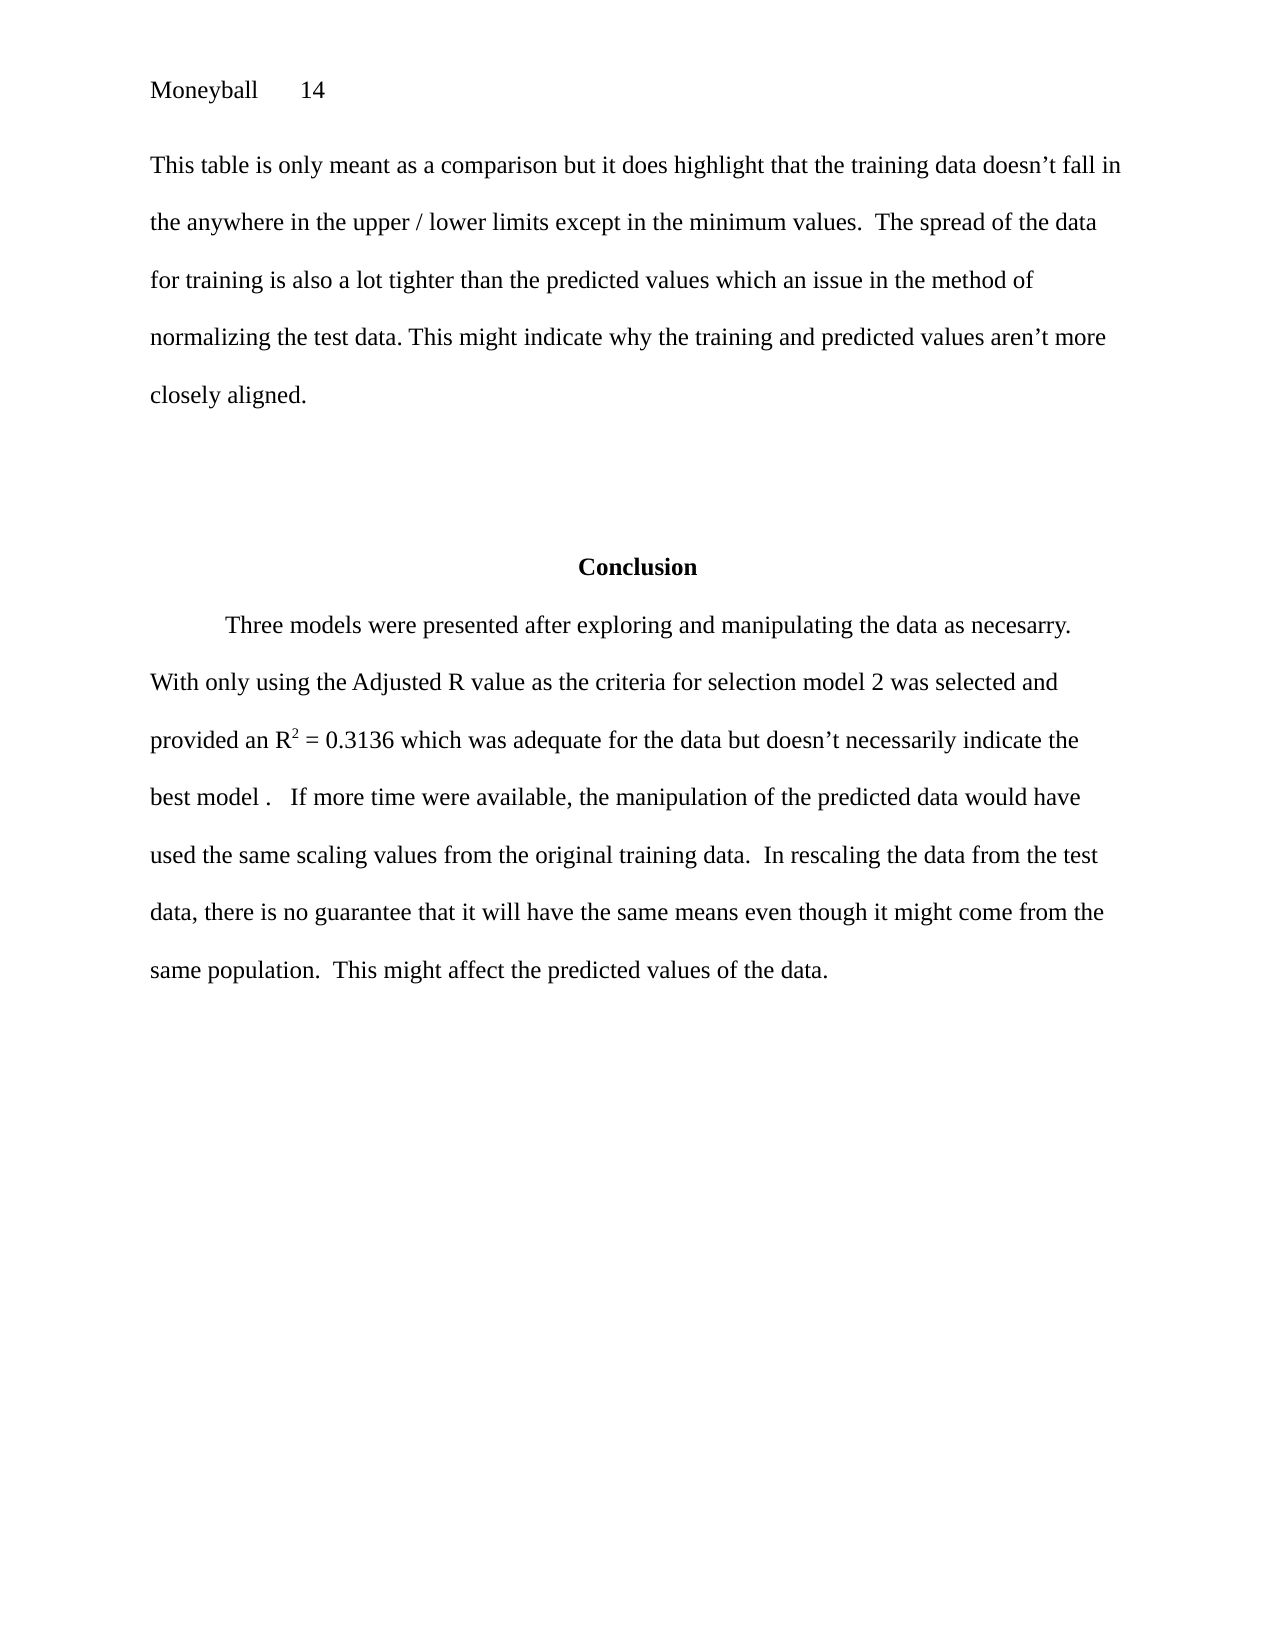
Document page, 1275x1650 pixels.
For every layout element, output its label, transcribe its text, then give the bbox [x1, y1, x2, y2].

subtitle Conclusion [150, 552, 1125, 581]
text This table is only meant as a comparison but it does highlight that the training data doesn’t fall in the anywhere in the upper / lower limits except in the minimum values. The spread of the data for training is also a lot tighter than the predicted values which an issue in the method of normalizing the test data. This might indicate why the training and predicted values aren’t more closely aligned. [150, 150, 1125, 409]
text Three models were presented after exploring and manipulating the data as necesarry. With only using the Adjusted R value as the criteria for selection model 2 was selected and provided an R2 = 0.3136 which was adequate for the data but doesn’t necessarily indicate the best model . If more time were available, the manipulation of the predicted data would have used the same scaling values from the original training data. In rescaling the data from the test data, there is no guarantee that it will have the same means even though it might come from the same population. This might affect the predicted values of the data. [150, 610, 1125, 984]
